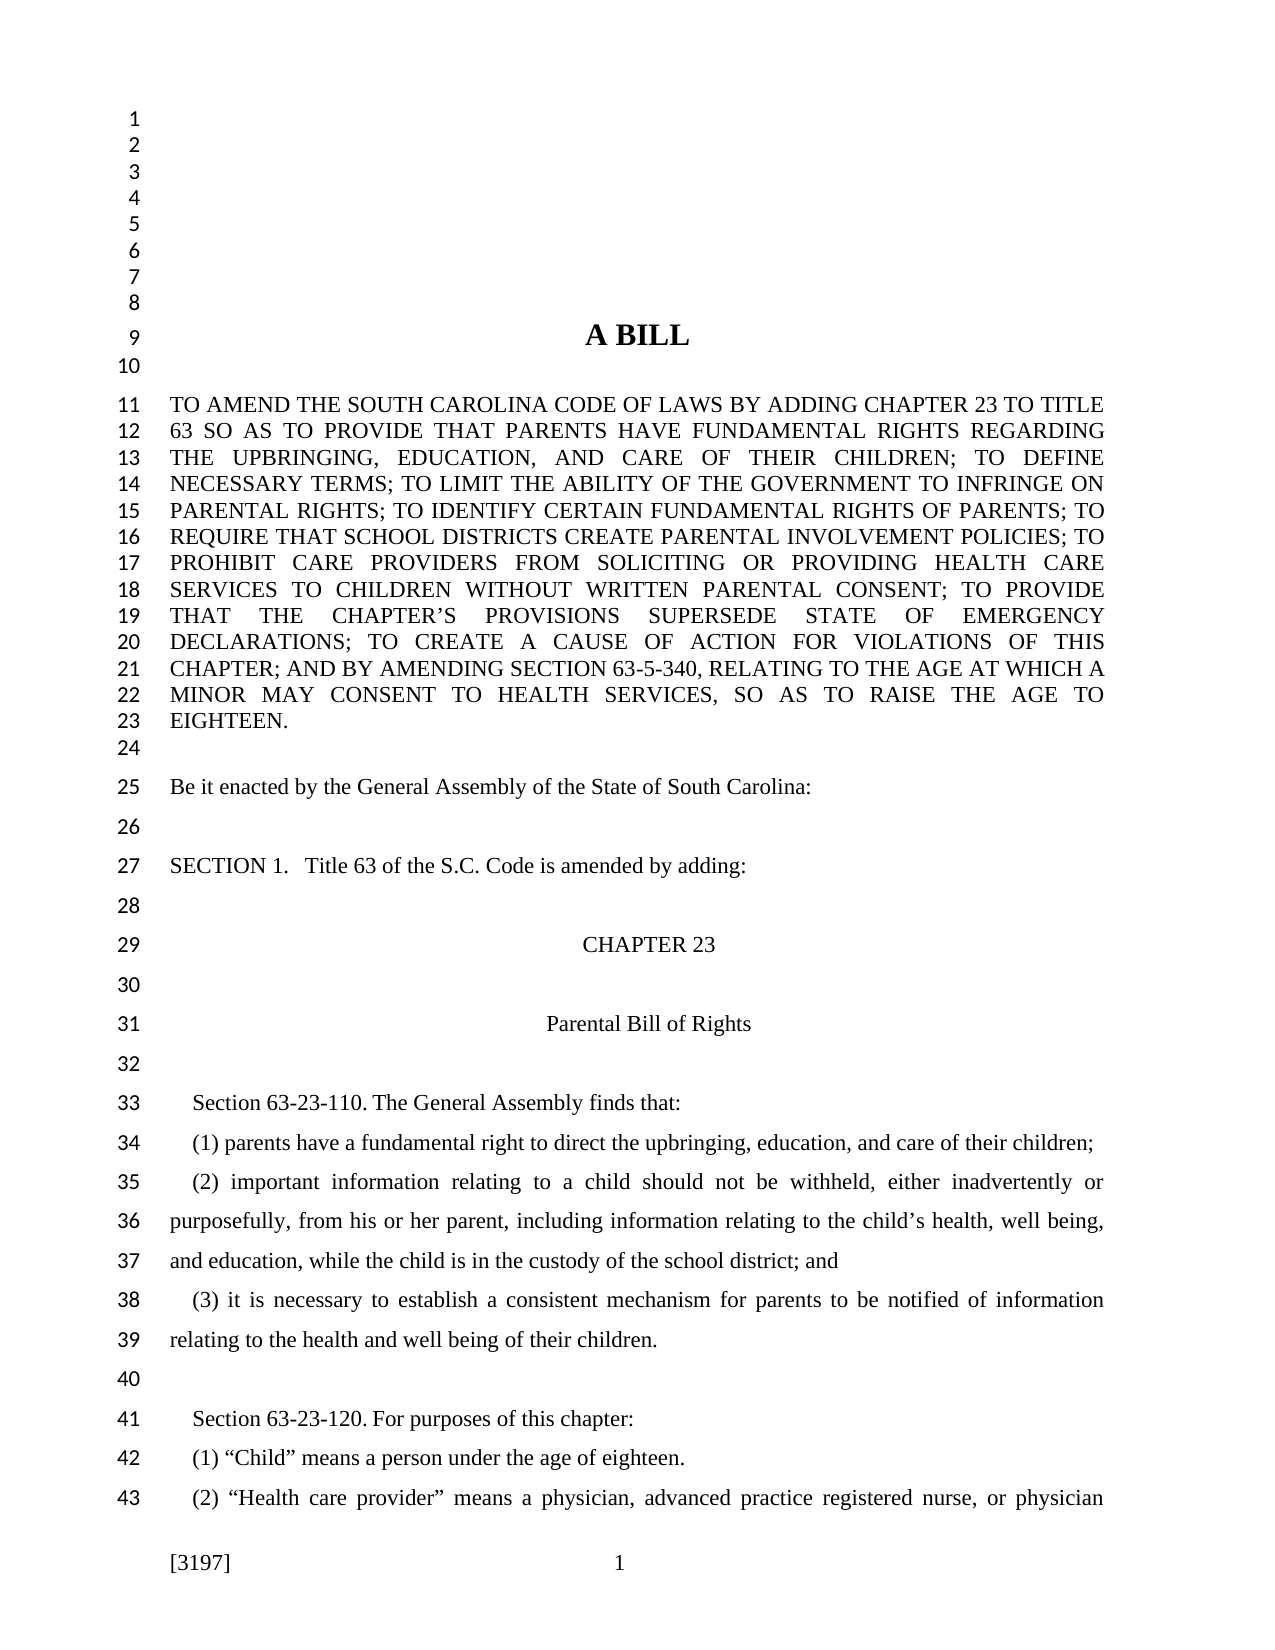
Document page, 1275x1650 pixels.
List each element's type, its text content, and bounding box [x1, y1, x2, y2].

text Section 63‑23‑110. The General Assembly finds that: [169, 1089, 1106, 1116]
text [169, 1484, 1106, 1510]
text Section 63‑23‑120. For purposes of this chapter: [169, 1405, 1106, 1431]
text CHAPTER 23 [169, 931, 1106, 958]
text (3) it is necessary to establish a consistent mechanism for parents to be notified of information relating to the health and well being of their children. [169, 1287, 1106, 1352]
text (2) important information relating to a child should not be withheld, either inadvertently or purposefully, from his or her parent, including information relating to the child’s health, well being, and education, while the child is in the custody of the school district; and [169, 1168, 1106, 1273]
text Parental Bill of Rights [169, 1010, 1106, 1037]
text (1) “Child” means a person under the age of eighteen. [169, 1444, 1106, 1471]
text A bill [169, 316, 1106, 352]
text (1) parents have a fundamental right to direct the upbringing, education, and care of their children; [169, 1129, 1106, 1155]
text Be it enacted by the General Assembly of the State of South Carolina: [169, 773, 1106, 800]
text SECTION 1. Title 63 of the S.C. Code is amended by adding: [169, 852, 1106, 879]
